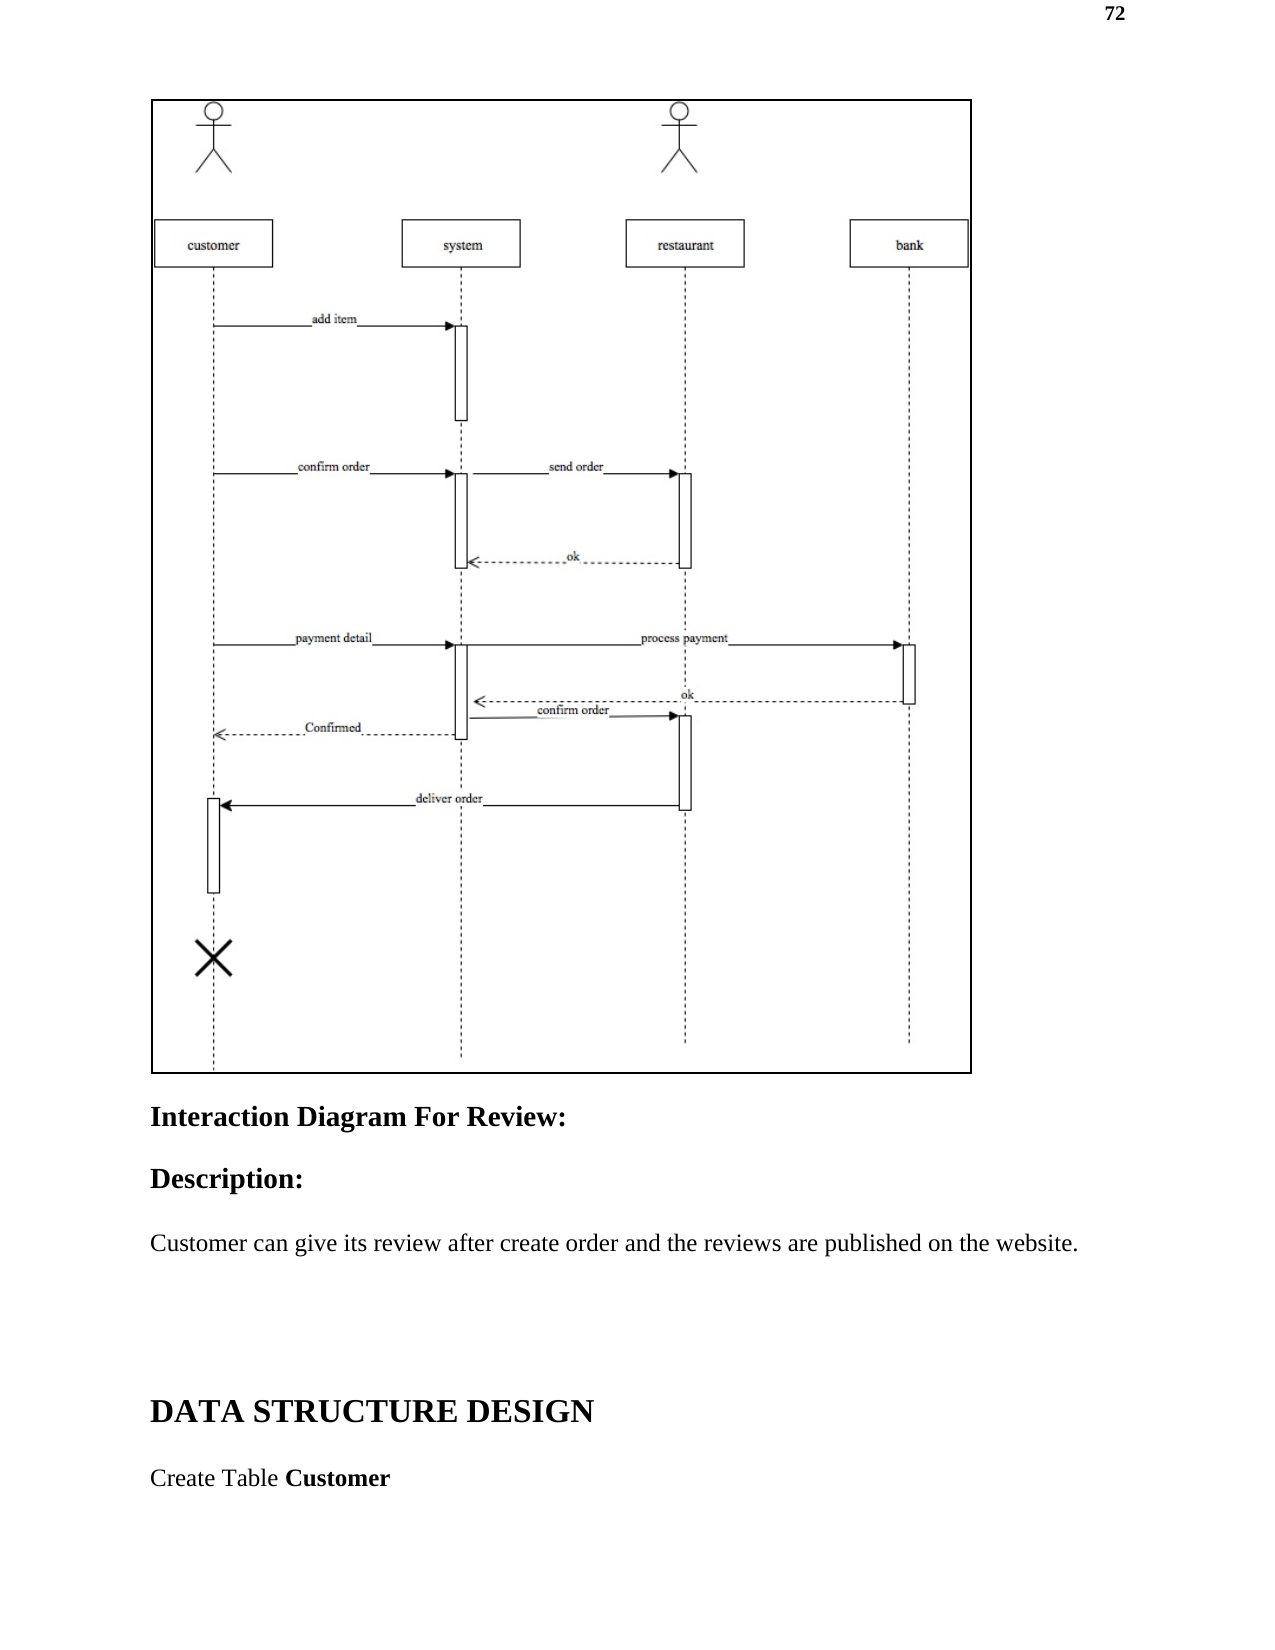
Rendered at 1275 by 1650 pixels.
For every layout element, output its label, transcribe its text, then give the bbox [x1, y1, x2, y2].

text Create Table Customer [150, 1463, 1125, 1492]
text Customer can give its review after create order and the reviews are published on the website. [150, 1228, 1125, 1257]
text Description: [150, 1161, 1125, 1195]
text DATA STRUCTURE DESIGN [150, 1391, 1125, 1429]
picture [153, 101, 970, 1072]
